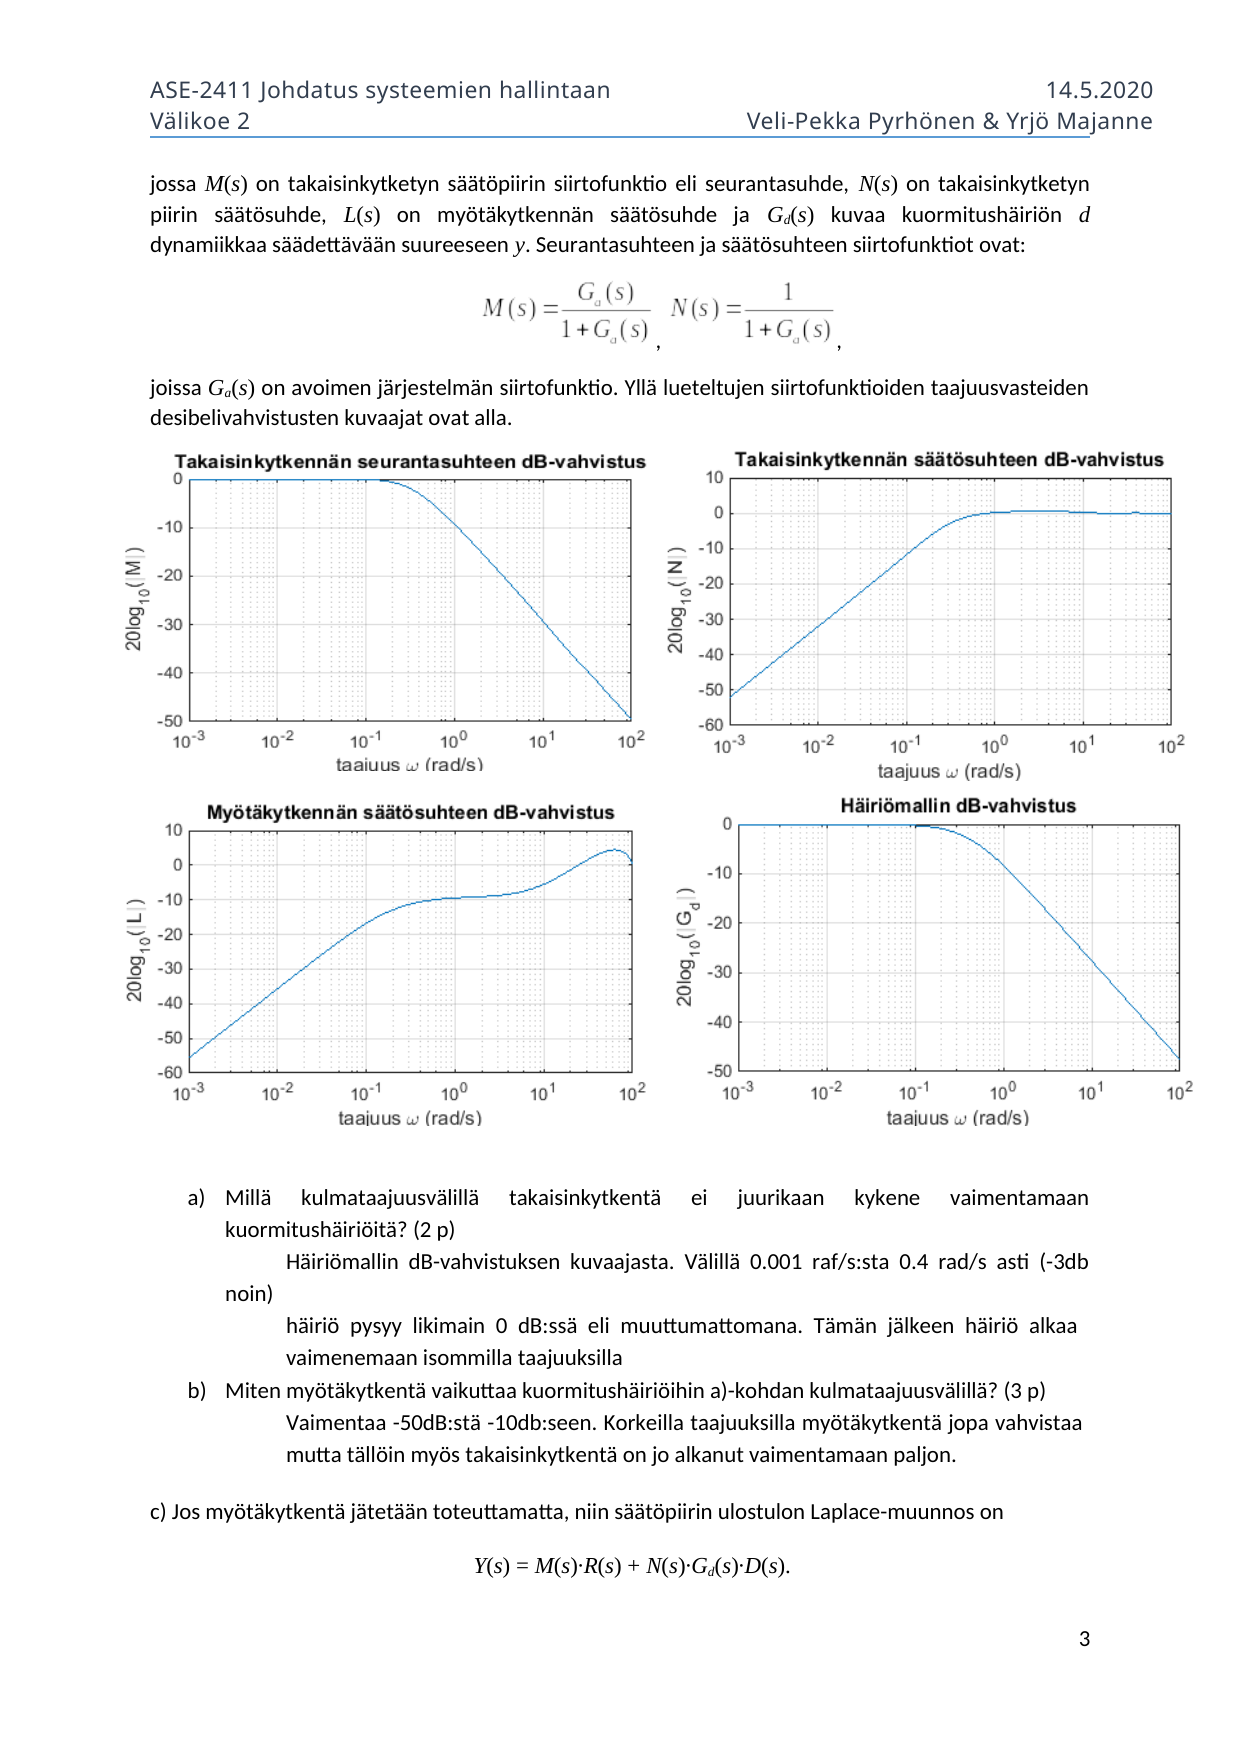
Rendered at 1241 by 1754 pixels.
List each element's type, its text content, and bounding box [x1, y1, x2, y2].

text joissa Ga(s) on avoimen järjestelmän siirtofunktio. Yllä lueteltujen siirtofunktioiden taajuusvasteiden desibelivahvistusten kuvaajat ovat alla. [150, 373, 1090, 431]
list Vaimentaa -50dB:stä -10db:seen. Korkeilla taajuuksilla myötäkytkentä jopa vahvistaa mutta tällöin myös takaisinkytkentä on jo alkanut vaimentamaan paljon. [225, 1408, 1090, 1468]
text , , [422, 277, 1090, 354]
list Häiriömallin dB-vahvistuksen kuvaajasta. Välillä 0.001 raf/s:sta 0.4 rad/s asti (-3db noin) [225, 1247, 1090, 1307]
picture [114, 794, 1231, 1126]
list Millä kulmataajuusvälillä takaisinkytkentä ei juurikaan kykene vaimentamaan kuormitushäiriöitä? (2 p) [187, 1183, 1090, 1243]
text jossa M(s) on takaisinkytketyn säätöpiirin siirtofunktio eli seurantasuhde, N(s) on takaisinkytketyn piirin säätösuhde, L(s) on myötäkytkennän säätösuhde ja Gd(s) kuvaa kuormitushäiriön d dynamiikkaa säädettävään suureeseen y. Seurantasuhteen ja säätösuhteen siirtofunktiot ovat: [150, 169, 1090, 258]
list Miten myötäkytkentä vaikuttaa kuormitushäiriöihin a)-kohdan kulmataajuusvälillä? (3 p) [187, 1376, 1090, 1404]
list häiriö pysyy likimain 0 dB:ssä eli muuttumattomana. Tämän jälkeen häiriö alkaa vaimenemaan isommilla taajuuksilla [225, 1311, 1090, 1372]
text c) Jos myötäkytkentä jätetään toteuttamatta, niin säätöpiirin ulostulon Laplace-muunnos on [150, 1497, 1090, 1525]
picture [115, 448, 1221, 781]
text Y(s) = M(s)∙R(s) + N(s)∙Gd(s)∙D(s). [286, 1552, 1090, 1579]
